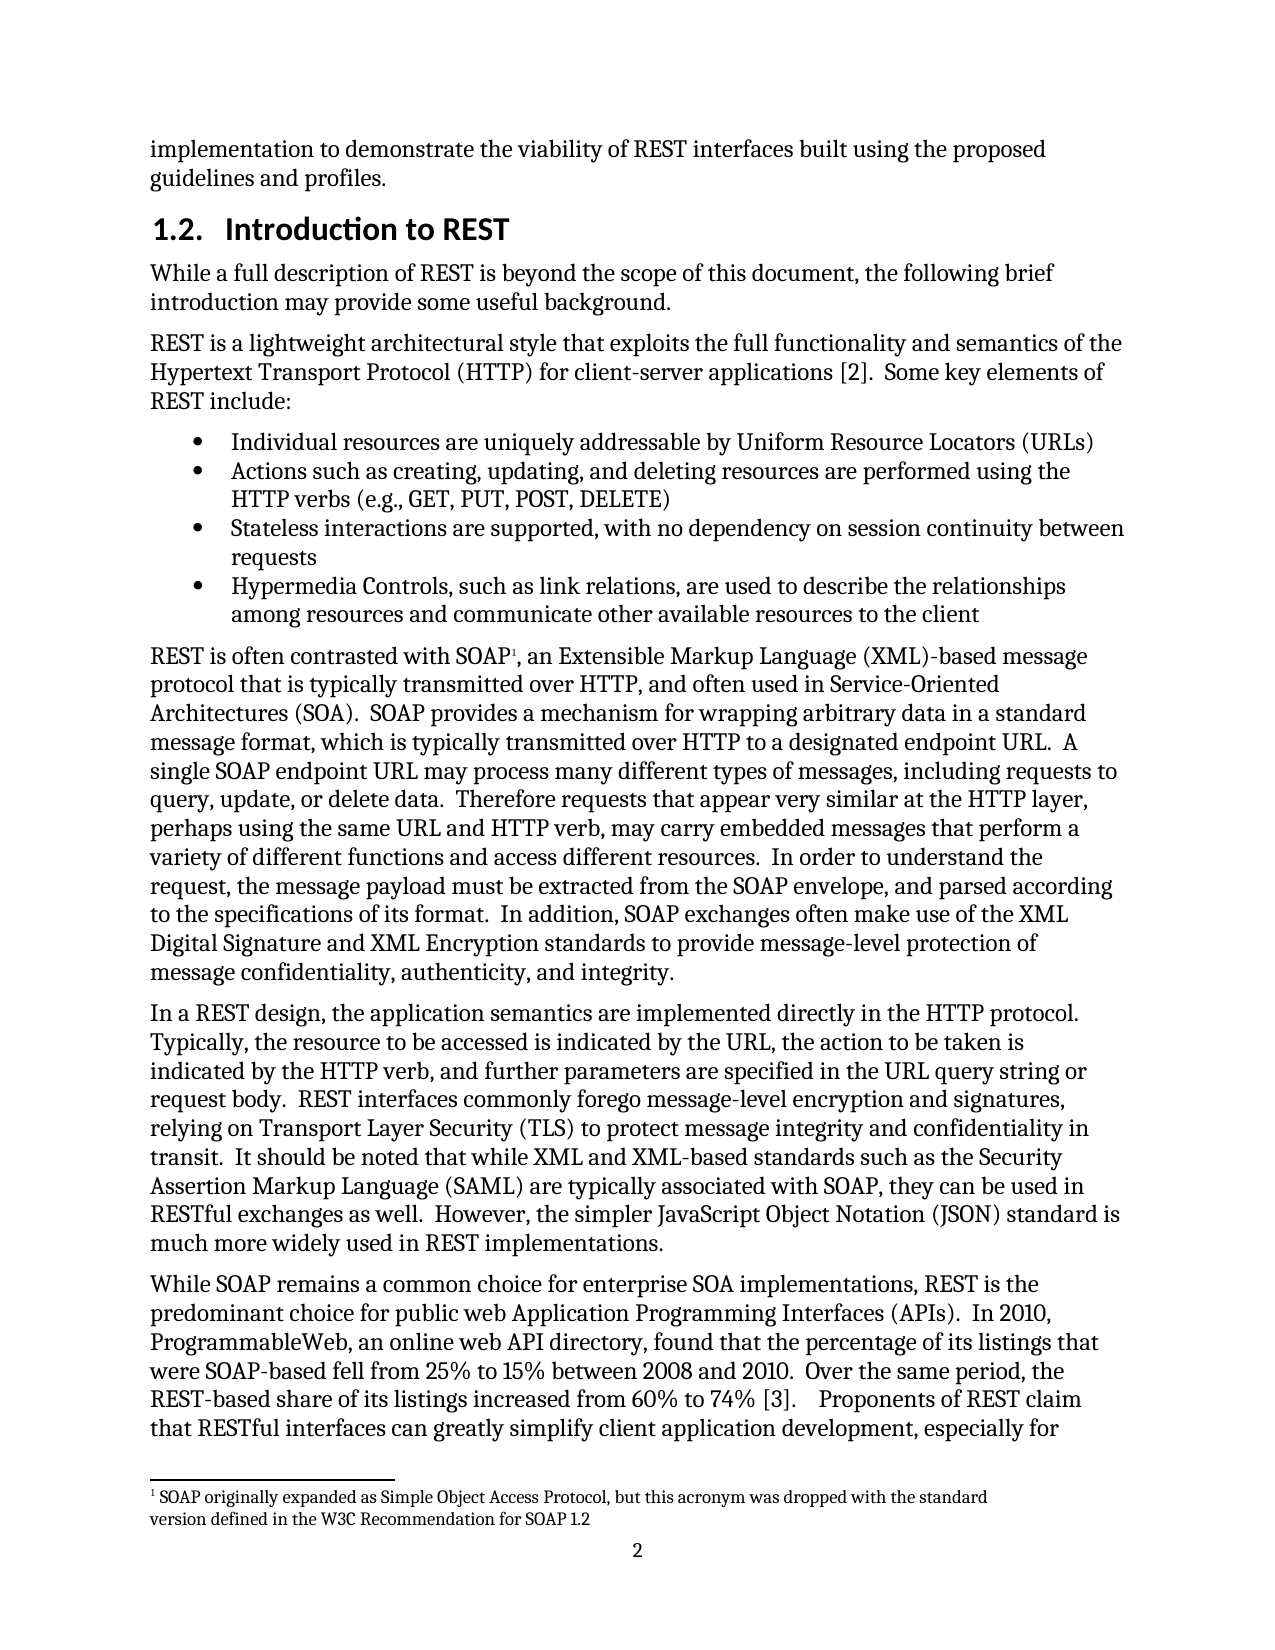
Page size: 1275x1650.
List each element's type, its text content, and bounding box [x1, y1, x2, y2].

text In a REST design, the application semantics are implemented directly in the HTTP protocol. Typically, the resource to be accessed is indicated by the URL, the action to be taken is indicated by the HTTP verb, and further parameters are specified in the URL query string or request body. REST interfaces commonly forego message-level encryption and signatures, relying on Transport Layer Security (TLS) to protect message integrity and confidentiality in transit. It should be noted that while XML and XML-based standards such as the Security Assertion Markup Language (SAML) are typically associated with SOAP, they can be used in RESTful exchanges as well. However, the simpler JavaScript Object Notation (JSON) standard is much more widely used in REST implementations. [150, 999, 1125, 1258]
list Actions such as creating, updating, and deleting resources are performed using the HTTP verbs (e.g., GET, PUT, POST, DELETE) [193, 457, 1125, 514]
text REST is often contrasted with SOAP, an Extensible Markup Language (XML)-based message protocol that is typically transmitted over HTTP, and often used in Service-Oriented Architectures (SOA). SOAP provides a mechanism for wrapping arbitrary data in a standard message format, which is typically transmitted over HTTP to a designated endpoint URL. A single SOAP endpoint URL may process many different types of messages, including requests to query, update, or delete data. Therefore requests that appear very similar at the HTTP layer, perhaps using the same URL and HTTP verb, may carry embedded messages that perform a variety of different functions and access different resources. In order to understand the request, the message payload must be extracted from the SOAP envelope, and parsed according to the specifications of its format. In addition, SOAP exchanges often make use of the XML Digital Signature and XML Encryption standards to provide message-level protection of message confidentiality, authenticity, and integrity. [150, 642, 1125, 987]
list Hypermedia Controls, such as link relations, are used to describe the relationships among resources and communicate other available resources to the client [193, 572, 1125, 629]
list Individual resources are uniquely addressable by Uniform Resource Locators (URLs) [193, 428, 1125, 457]
subtitle Introduction to REST [152, 217, 1125, 247]
text While a full description of REST is beyond the scope of this document, the following brief introduction may provide some useful background. [150, 259, 1125, 317]
text REST is a lightweight architectural style that exploits the full functionality and semantics of the Hypertext Transport Protocol (HTTP) for client-server applications . Some key elements of REST include: [150, 329, 1125, 415]
list Stateless interactions are supported, with no dependency on session continuity between requests [193, 514, 1125, 572]
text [150, 1270, 1125, 1443]
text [150, 135, 1125, 192]
